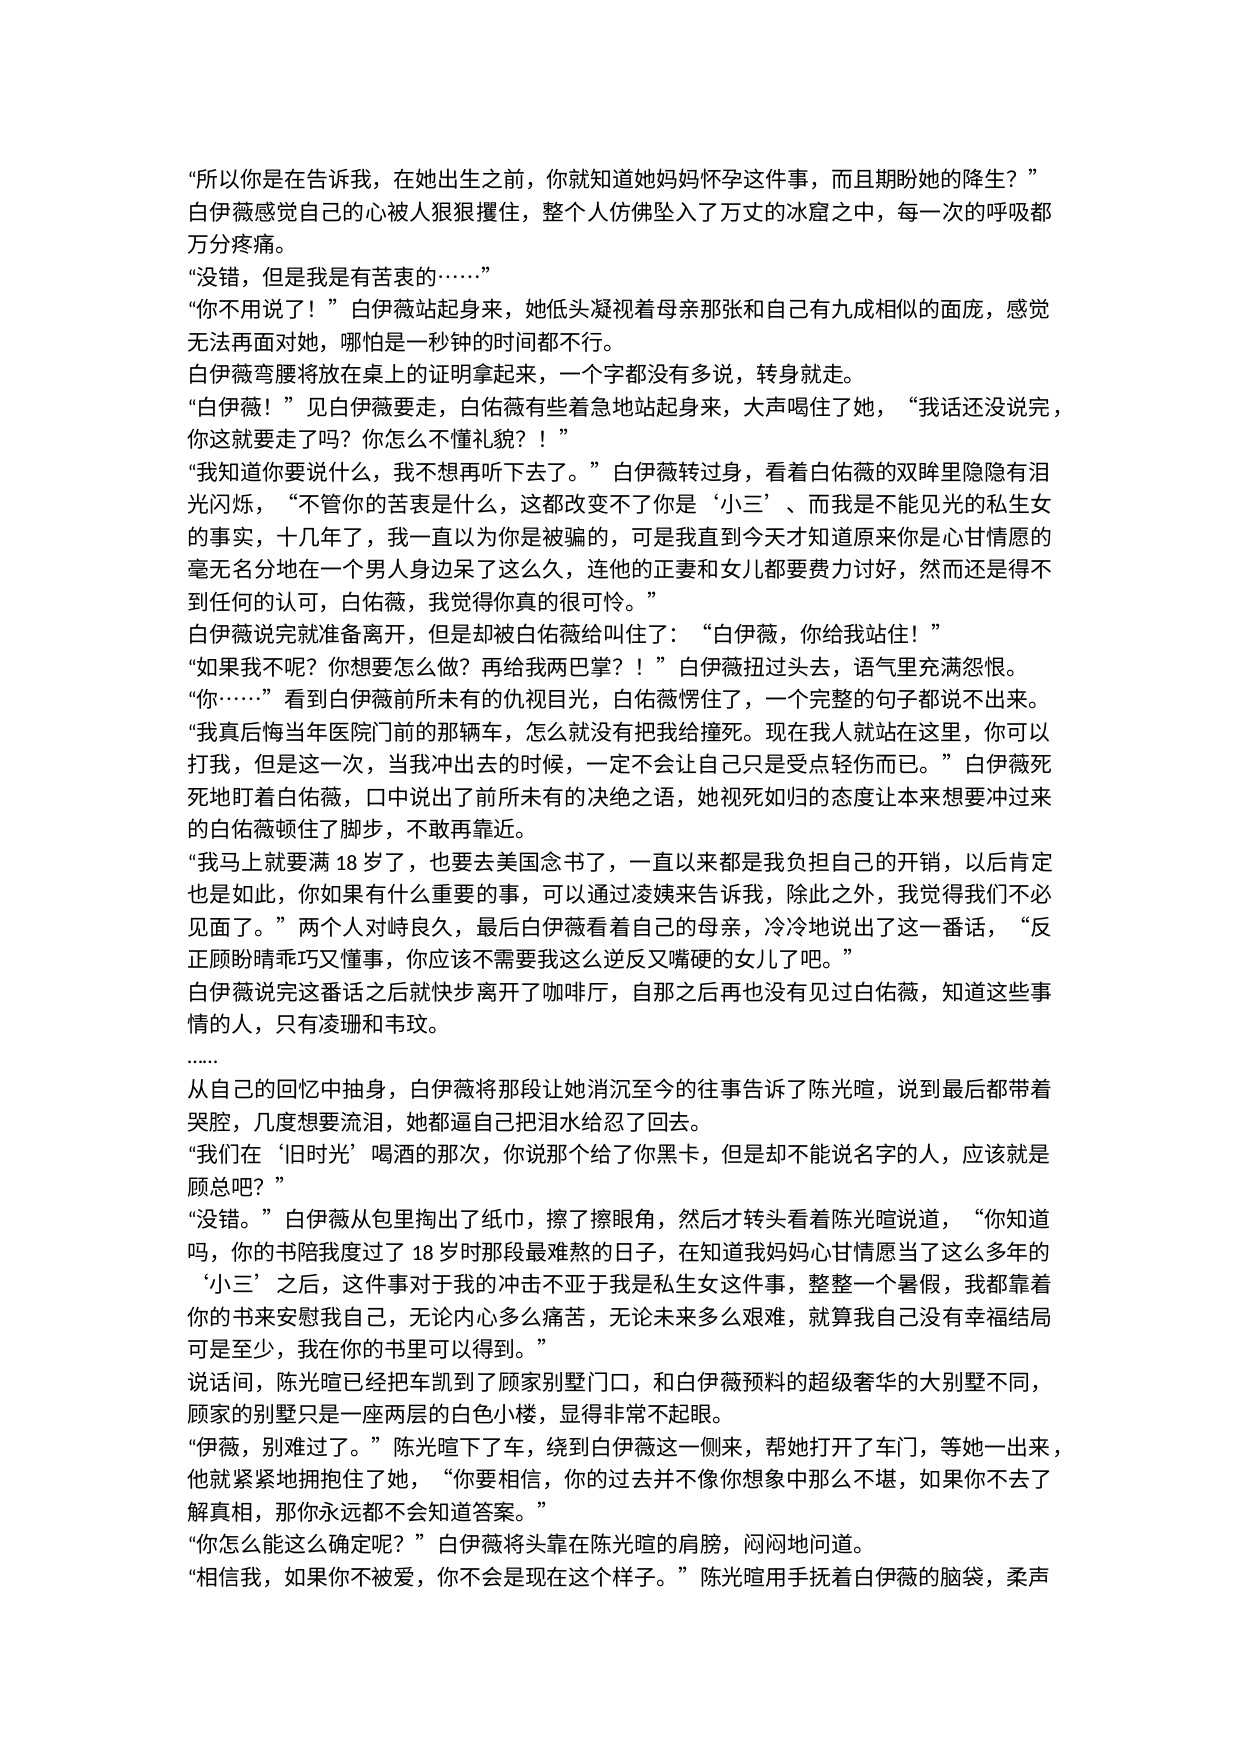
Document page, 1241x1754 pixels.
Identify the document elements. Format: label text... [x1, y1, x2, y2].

text “如果我不呢？你想要怎么做？再给我两巴掌？！”白伊薇扭过头去，语气里充满怨恨。 [187, 649, 1053, 682]
text “我马上就要满18岁了，也要去美国念书了，一直以来都是我负担自己的开销，以后肯定也是如此，你如果有什么重要的事，可以通过凌姨来告诉我，除此之外，我觉得我们不必见面了。”两个人对峙良久，最后白伊薇看着自己的母亲，冷冷地说出了这一番话，“反正顾盼晴乖巧又懂事，你应该不需要我这么逆反又嘴硬的女儿了吧。” [187, 844, 1053, 974]
text “伊薇，别难过了。”陈光暄下了车，绕到白伊薇这一侧来，帮她打开了车门，等她一出来，他就紧紧地拥抱住了她，“你要相信，你的过去并不像你想象中那么不堪，如果你不去了解真相，那你永远都不会知道答案。” [187, 1429, 1053, 1527]
text “你……”看到白伊薇前所未有的仇视目光，白佑薇愣住了，一个完整的句子都说不出来。 [187, 682, 1053, 714]
text “你怎么能这么确定呢？”白伊薇将头靠在陈光暄的肩膀，闷闷地问道。 [187, 1527, 1053, 1559]
text “我知道你要说什么，我不想再听下去了。”白伊薇转过身，看着白佑薇的双眸里隐隐有泪光闪烁，“不管你的苦衷是什么，这都改变不了你是‘小三’、而我是不能见光的私生女的事实，十几年了，我一直以为你是被骗的，可是我直到今天才知道原来你是心甘情愿的，毫无名分地在一个男人身边呆了这么久，连他的正妻和女儿都要费力讨好，然而还是得不到任何的认可，白佑薇，我觉得你真的很可怜。” [187, 454, 1053, 617]
text 白伊薇说完这番话之后就快步离开了咖啡厅，自那之后再也没有见过白佑薇，知道这些事情的人，只有凌珊和韦玟。 [187, 974, 1053, 1039]
text 白伊薇弯腰将放在桌上的证明拿起来，一个字都没有多说，转身就走。 [187, 357, 1053, 389]
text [187, 1559, 1053, 1592]
text 白伊薇说完就准备离开，但是却被白佑薇给叫住了：“白伊薇，你给我站住！” [187, 617, 1053, 649]
text 从自己的回忆中抽身，白伊薇将那段让她消沉至今的往事告诉了陈光暄，说到最后都带着哭腔，几度想要流泪，她都逼自己把泪水给忍了回去。 [187, 1072, 1053, 1137]
text 说话间，陈光暄已经把车凯到了顾家别墅门口，和白伊薇预料的超级奢华的大别墅不同，顾家的别墅只是一座两层的白色小楼，显得非常不起眼。 [187, 1364, 1053, 1429]
text “所以你是在告诉我，在她出生之前，你就知道她妈妈怀孕这件事，而且期盼她的降生？”白伊薇感觉自己的心被人狠狠攫住，整个人仿佛坠入了万丈的冰窟之中，每一次的呼吸都万分疼痛。 [187, 162, 1053, 259]
text “我们在‘旧时光’喝酒的那次，你说那个给了你黑卡，但是却不能说名字的人，应该就是顾总吧？” [187, 1137, 1053, 1202]
text “没错，但是我是有苦衷的……” [187, 259, 1053, 292]
text “白伊薇！”见白伊薇要走，白佑薇有些着急地站起身来，大声喝住了她，“我话还没说完，你这就要走了吗？你怎么不懂礼貌？！” [187, 389, 1053, 454]
text “我真后悔当年医院门前的那辆车，怎么就没有把我给撞死。现在我人就站在这里，你可以打我，但是这一次，当我冲出去的时候，一定不会让自己只是受点轻伤而已。”白伊薇死死地盯着白佑薇，口中说出了前所未有的决绝之语，她视死如归的态度让本来想要冲过来的白佑薇顿住了脚步，不敢再靠近。 [187, 714, 1053, 844]
text “没错。”白伊薇从包里掏出了纸巾，擦了擦眼角，然后才转头看着陈光暄说道，“你知道吗，你的书陪我度过了18岁时那段最难熬的日子，在知道我妈妈心甘情愿当了这么多年的‘小三’之后，这件事对于我的冲击不亚于我是私生女这件事，整整一个暑假，我都靠着你的书来安慰我自己，无论内心多么痛苦，无论未来多么艰难，就算我自己没有幸福结局，可是至少，我在你的书里可以得到。” [187, 1202, 1053, 1364]
text “你不用说了！”白伊薇站起身来，她低头凝视着母亲那张和自己有九成相似的面庞，感觉无法再面对她，哪怕是一秒钟的时间都不行。 [187, 292, 1053, 357]
text …… [187, 1039, 1053, 1072]
